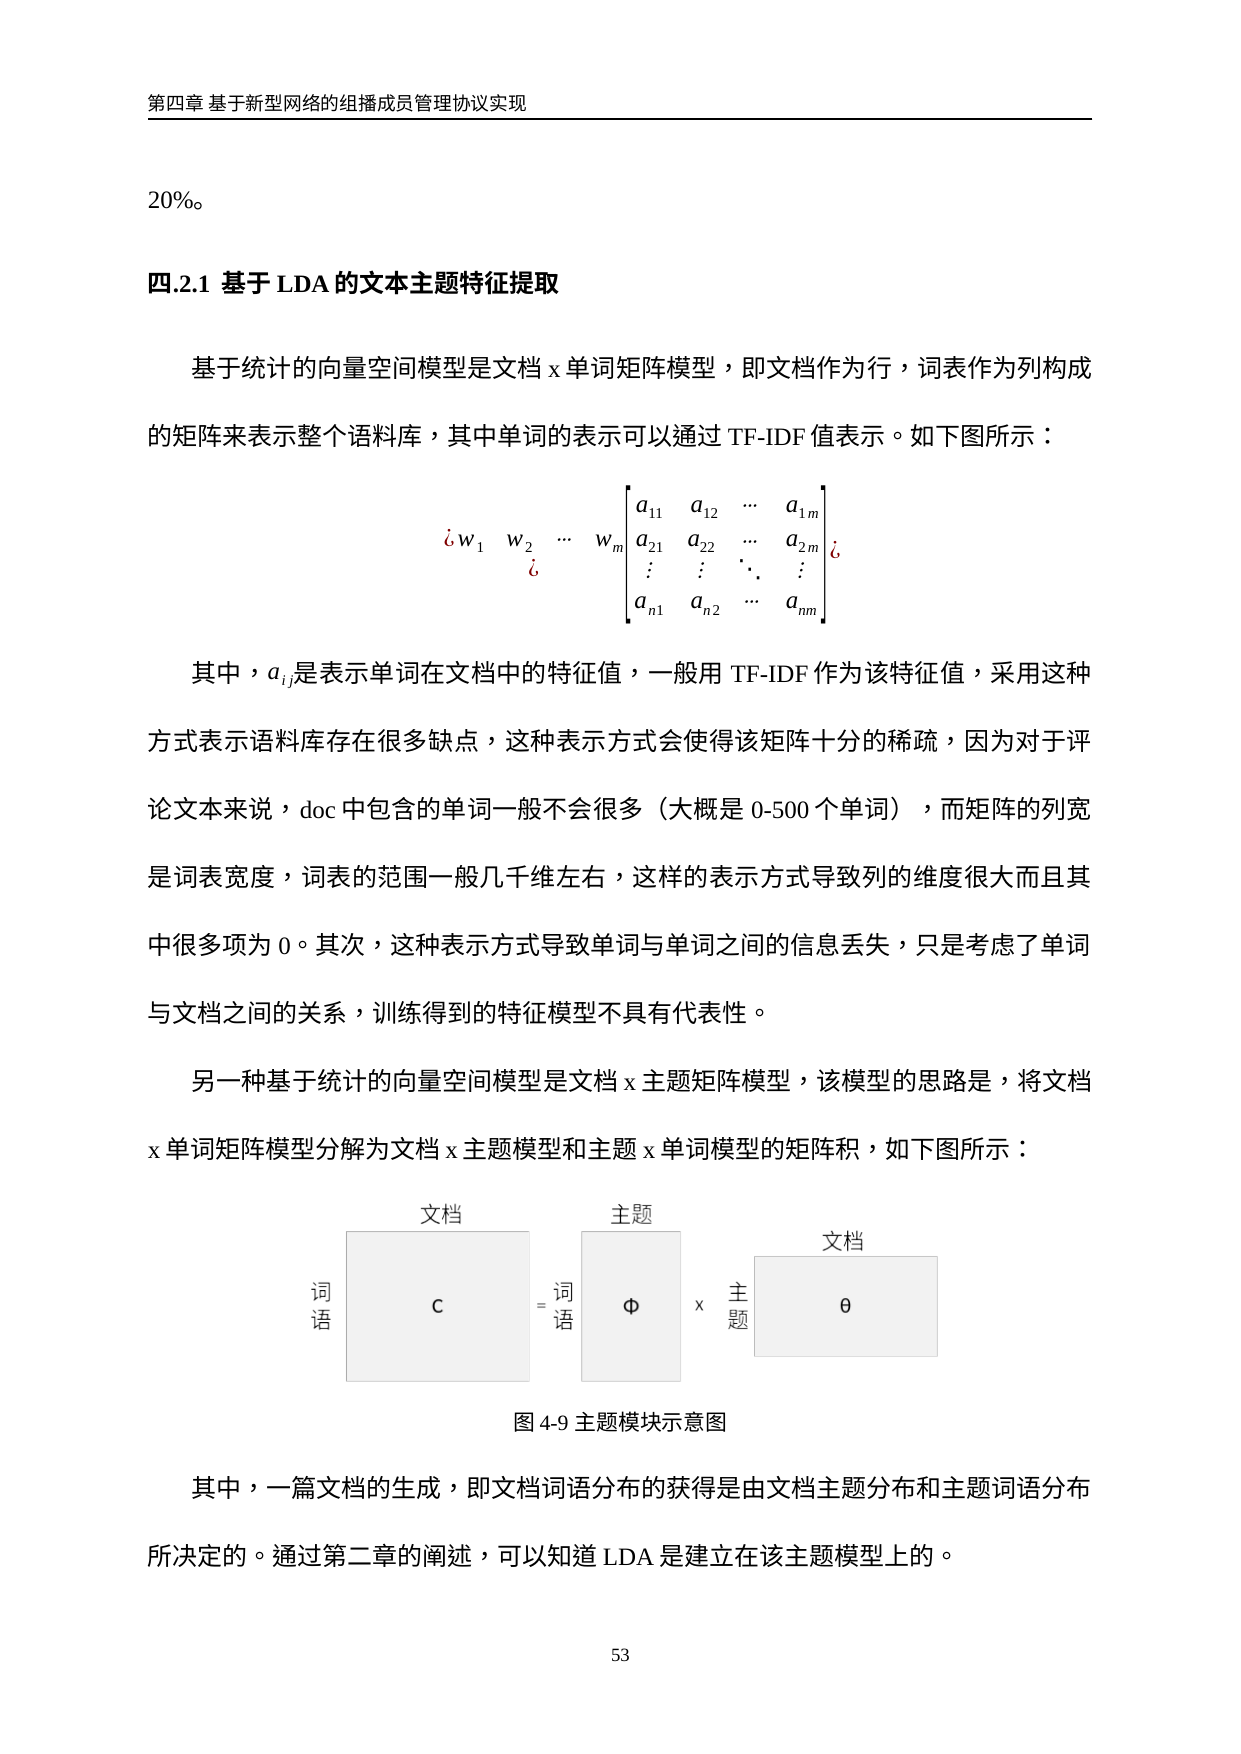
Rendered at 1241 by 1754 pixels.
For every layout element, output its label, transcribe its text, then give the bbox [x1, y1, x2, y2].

text 另一种基于统计的向量空间模型是文档x主题矩阵模型，该模型的思路是，将文档x单词矩阵模型分解为文档x主题模型和主题x单词模型的矩阵积，如下图所示： [148, 1047, 1092, 1183]
text 基于统计的向量空间模型是文档x单词矩阵模型，即文档作为行，词表作为列构成的矩阵来表示整个语料库，其中单词的表示可以通过TF-IDF值表示。如下图所示： [148, 334, 1092, 469]
text 其中，是表示单词在文档中的特征值，一般用TF-IDF作为该特征值，采用这种方式表示语料库存在很多缺点，这种表示方式会使得该矩阵十分的稀疏，因为对于评论文本来说，doc中包含的单词一般不会很多（大概是0-500个单词），而矩阵的列宽是词表宽度，词表的范围一般几千维左右，这样的表示方式导致列的维度很大而且其中很多项为0。其次，这种表示方式导致单词与单词之间的信息丢失，只是考虑了单词与文档之间的关系，训练得到的特征模型不具有代表性。 [148, 639, 1092, 1047]
text 其中，一篇文档的生成，即文档词语分布的获得是由文档主题分布和主题词语分布所决定的。通过第二章的阐述，可以知道LDA是建立在该主题模型上的。 [148, 1454, 1092, 1590]
text 图4-9 主题模块示意图 [148, 1403, 1092, 1437]
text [148, 164, 1092, 232]
subtitle 基于LDA的文本主题特征提取 [148, 249, 1092, 317]
